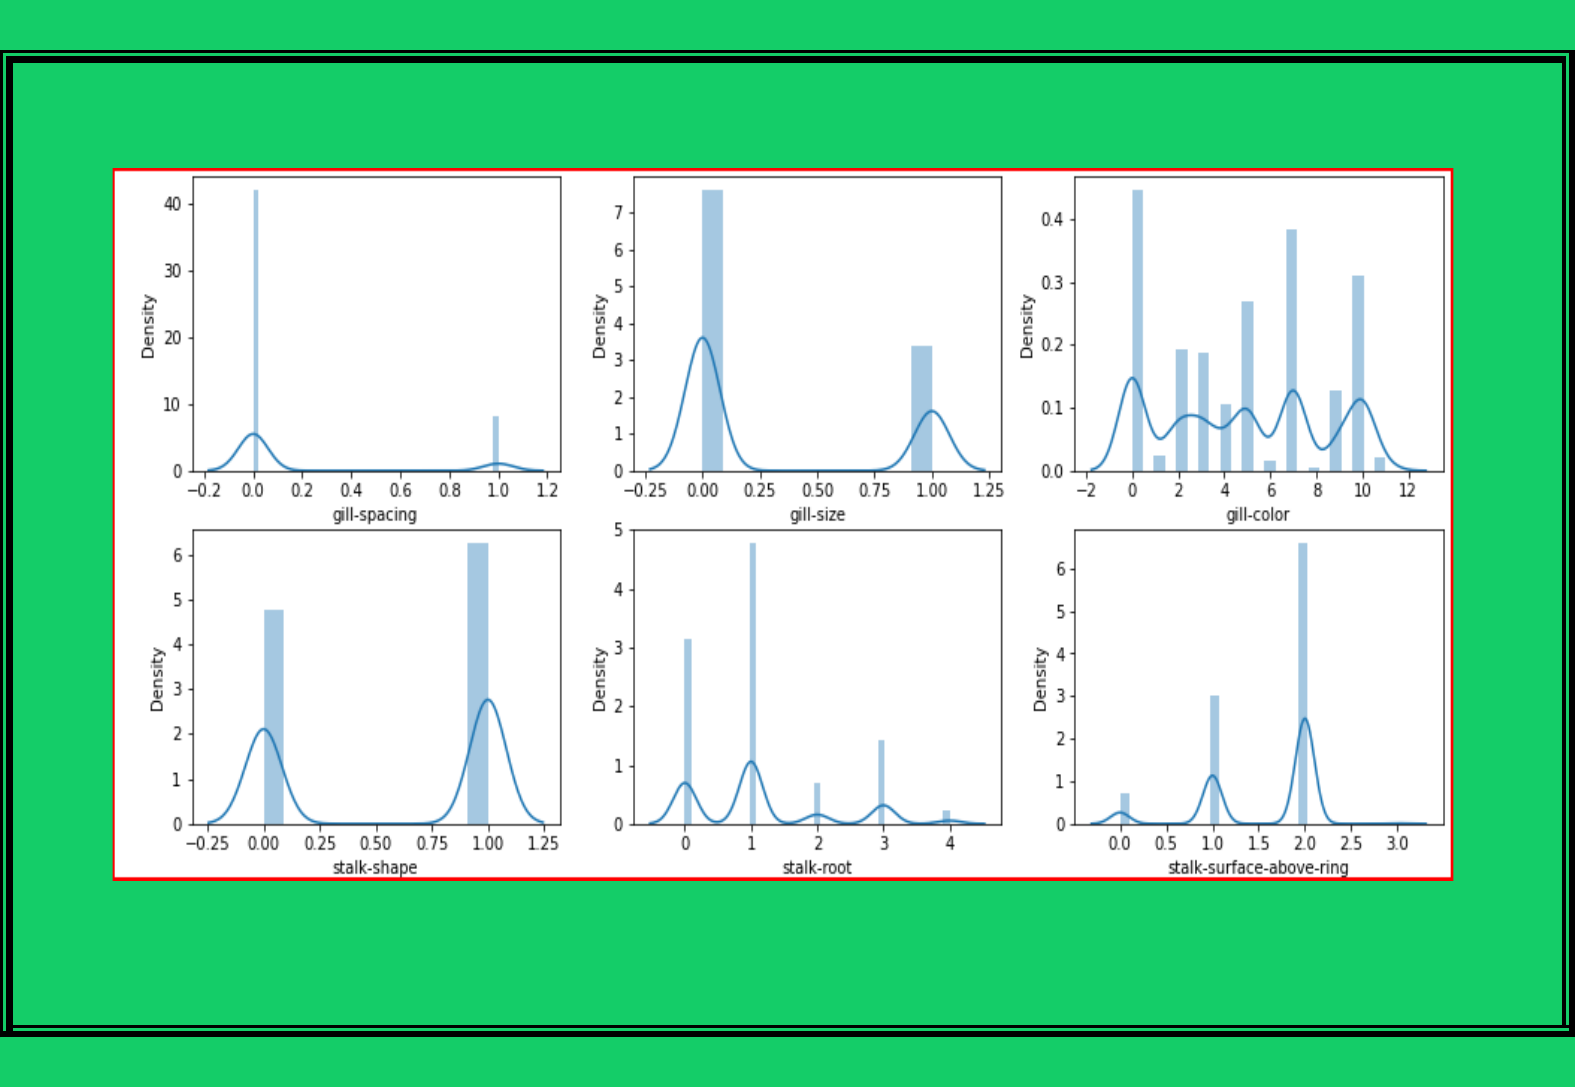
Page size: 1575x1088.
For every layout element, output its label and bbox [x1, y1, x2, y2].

picture [112, 168, 1454, 881]
